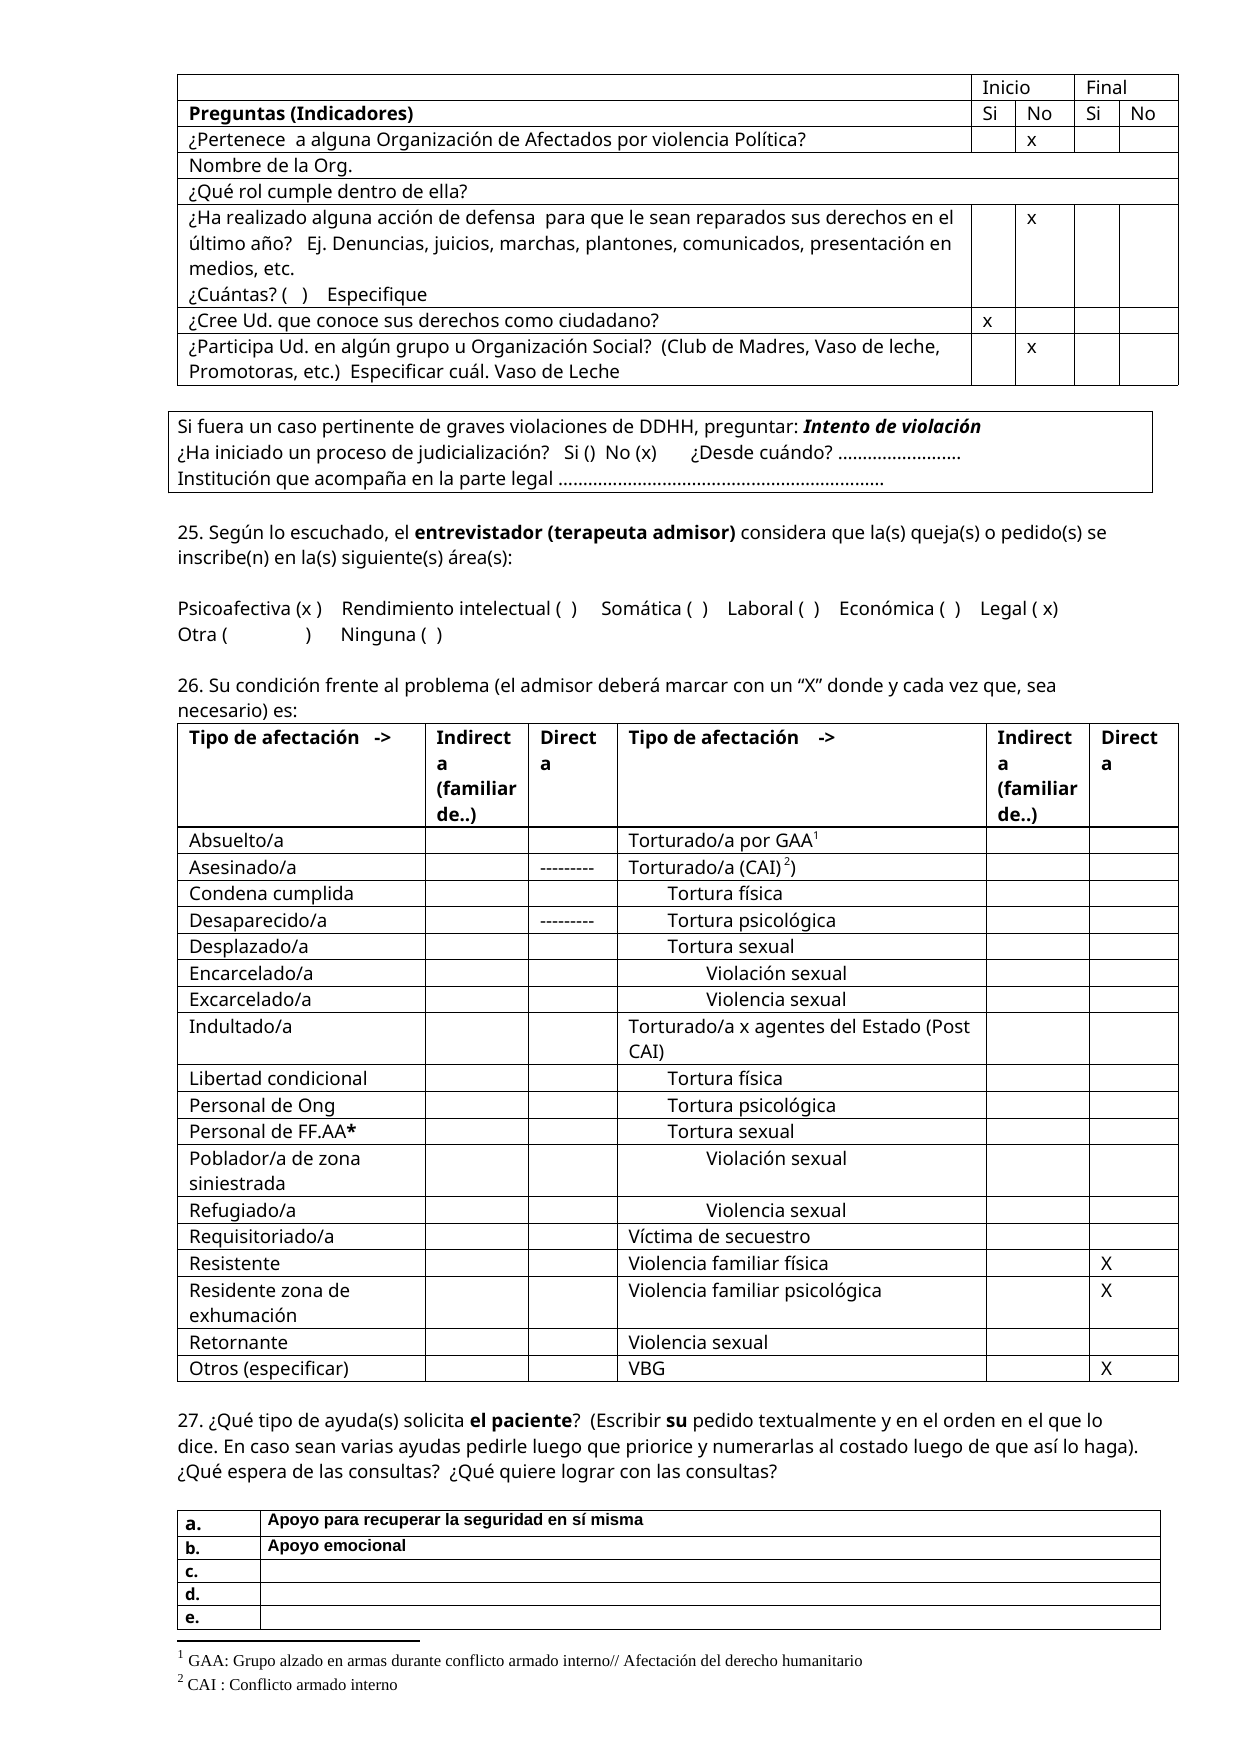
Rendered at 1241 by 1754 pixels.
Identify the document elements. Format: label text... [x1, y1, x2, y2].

table_header [178, 75, 971, 100]
table_cell x [972, 308, 1015, 333]
table_cell [1090, 907, 1178, 933]
table_cell Condena cumplida [178, 881, 425, 906]
table_cell Violación sexual [618, 1145, 986, 1196]
table_cell [426, 1092, 528, 1117]
table_cell [426, 987, 528, 1012]
table_cell [987, 1065, 1089, 1091]
text Si fuera un caso pertinente de graves violaciones de DDHH, preguntar: Intento de violación [169, 412, 1152, 439]
table_cell [987, 1329, 1089, 1354]
table_cell [426, 854, 528, 879]
table_cell [987, 1092, 1089, 1117]
table_cell [1016, 308, 1074, 333]
table_cell [1090, 1145, 1178, 1196]
table_cell --------- [529, 854, 617, 879]
table_cell Tortura sexual [618, 934, 986, 959]
table_cell [1090, 1329, 1178, 1354]
text 25. Según lo escuchado, el entrevistador (terapeuta admisor) considera que la(s) queja(s) o pedido(s) se inscribe(n) en la(s) siguiente(s) área(s): [177, 519, 1144, 570]
table_cell [987, 907, 1089, 933]
table_cell [1090, 854, 1178, 879]
table_cell [1075, 127, 1119, 152]
table_cell ¿Qué rol cumple dentro de ella? [178, 179, 1178, 204]
table_header Directa [529, 724, 617, 826]
table_cell Violencia familiar psicológica [618, 1277, 986, 1328]
table_cell ¿Participa Ud. en algún grupo u Organización Social? (Club de Madres, Vaso de leche, Promotoras, etc.) Especificar cuál. Vaso de Leche [178, 334, 971, 385]
table_cell [1120, 308, 1178, 333]
table_cell [261, 1583, 1160, 1605]
text Psicoafectiva (x ) Rendimiento intelectual ( ) Somática ( ) Laboral ( ) Económica ( ) Legal ( x) [177, 596, 1144, 621]
table_cell Víctima de secuestro [618, 1224, 986, 1249]
table_cell [1090, 1092, 1178, 1117]
table_cell x [1016, 205, 1074, 307]
table_cell Violación sexual [618, 960, 986, 986]
table_header Final [1075, 75, 1178, 100]
text Otra ( ) Ninguna ( ) [177, 621, 1144, 647]
table_cell [987, 881, 1089, 906]
table_cell [426, 1250, 528, 1276]
table_cell Tortura psicológica [618, 907, 986, 933]
table_cell X [1090, 1356, 1178, 1381]
table_cell [987, 960, 1089, 986]
table_cell Libertad condicional [178, 1065, 425, 1091]
table_cell Violencia familiar física [618, 1250, 986, 1276]
text 27. ¿Qué tipo de ayuda(s) solicita el paciente? (Escribir su pedido textualmente y en el orden en el que lo dice. En caso sean varias ayudas pedirle luego que priorice y numerarlas al costado luego de que así lo haga). [177, 1408, 1144, 1459]
table_cell Violencia sexual [618, 987, 986, 1012]
table_cell X [1090, 1277, 1178, 1328]
table_cell Violencia sexual [618, 1197, 986, 1223]
table_cell Torturado/a (CAI) ) [618, 854, 986, 879]
table_cell [426, 828, 528, 853]
table_cell [529, 934, 617, 959]
table_cell [426, 1065, 528, 1091]
table_cell c. [178, 1560, 260, 1582]
table_cell ¿Pertenece a alguna Organización de Afectados por violencia Política? [178, 127, 971, 152]
table_cell [1075, 334, 1119, 385]
table_cell [529, 1065, 617, 1091]
table_cell [987, 1250, 1089, 1276]
table_cell [972, 205, 1015, 307]
table_cell [1090, 1119, 1178, 1144]
table_cell Absuelto/a [178, 828, 425, 853]
table_cell Apoyo emocional [261, 1537, 1160, 1559]
table_header Indirecta (familiar de..) [987, 724, 1089, 826]
table_header Inicio [972, 75, 1074, 100]
table_cell [426, 1356, 528, 1381]
table_cell Si [1075, 101, 1119, 126]
table_cell [529, 1145, 617, 1196]
table_cell Preguntas (Indicadores) [178, 101, 971, 126]
table_cell [987, 1197, 1089, 1223]
table_cell Torturado/a por GAA [618, 828, 986, 853]
table_cell [426, 934, 528, 959]
table_cell [1090, 934, 1178, 959]
table_cell [426, 960, 528, 986]
text Institución que acompaña en la parte legal ………………………………………………………… [169, 462, 1152, 492]
table_cell [1090, 987, 1178, 1012]
table_cell Excarcelado/a [178, 987, 425, 1012]
table_cell [426, 1277, 528, 1328]
table_cell Residente zona de exhumación [178, 1277, 425, 1328]
table_cell VBG [618, 1356, 986, 1381]
table_cell b. [178, 1537, 260, 1559]
table_cell Indultado/a [178, 1013, 425, 1064]
table_cell [426, 881, 528, 906]
table_cell [987, 1119, 1089, 1144]
table_cell [261, 1606, 1160, 1629]
table_cell [1090, 1224, 1178, 1249]
table_cell Personal de FF.AA* [178, 1119, 425, 1144]
table_cell [987, 1145, 1089, 1196]
table_cell [529, 828, 617, 853]
table_cell Asesinado/a [178, 854, 425, 879]
table_cell [261, 1560, 1160, 1582]
table_cell [1090, 1065, 1178, 1091]
table_cell d. [178, 1583, 260, 1605]
table_cell Tortura física [618, 881, 986, 906]
table_cell [1090, 960, 1178, 986]
table_cell [529, 1119, 617, 1144]
table_cell [426, 1013, 528, 1064]
table_cell [426, 1197, 528, 1223]
table_cell [1090, 881, 1178, 906]
table_cell Tortura sexual [618, 1119, 986, 1144]
text ¿Ha iniciado un proceso de judicialización? Si () No (x) ¿Desde cuándo? ……………………. [177, 439, 1144, 462]
table_cell [426, 1119, 528, 1144]
table_cell ¿Cree Ud. que conoce sus derechos como ciudadano? [178, 308, 971, 333]
table_cell [529, 1250, 617, 1276]
table_cell [1120, 205, 1178, 307]
table_cell Tortura psicológica [618, 1092, 986, 1117]
table_cell [1075, 205, 1119, 307]
table_header Directa [1090, 724, 1178, 826]
table_cell [529, 1329, 617, 1354]
table_cell [529, 1092, 617, 1117]
table_cell [1120, 334, 1178, 385]
table_cell Torturado/a x agentes del Estado (Post CAI) [618, 1013, 986, 1064]
table_cell x [1016, 334, 1074, 385]
table_cell [972, 127, 1015, 152]
table_cell Otros (especificar) [178, 1356, 425, 1381]
table_cell --------- [529, 907, 617, 933]
table_cell [426, 1145, 528, 1196]
table_cell [1120, 127, 1178, 152]
table_cell [987, 1013, 1089, 1064]
table_cell [426, 907, 528, 933]
table_cell [987, 1224, 1089, 1249]
table_cell [426, 1224, 528, 1249]
table_cell [529, 881, 617, 906]
table_cell Retornante [178, 1329, 425, 1354]
table_cell Nombre de [178, 153, 1178, 178]
table_cell X [1090, 1250, 1178, 1276]
table_cell [987, 934, 1089, 959]
table_cell Encarcelado/a [178, 960, 425, 986]
table_header a. [178, 1511, 260, 1536]
table_cell Si [972, 101, 1015, 126]
table_cell [529, 1224, 617, 1249]
table_cell Refugiado/a [178, 1197, 425, 1223]
table_cell No [1016, 101, 1074, 126]
table_cell [529, 1277, 617, 1328]
table_cell [529, 1013, 617, 1064]
table_header Indirecta (familiar de..) [426, 724, 528, 826]
table_cell Desplazado/a [178, 934, 425, 959]
table_cell Violencia sexual [618, 1329, 986, 1354]
table_cell Requisitoriado/a [178, 1224, 425, 1249]
table_header Tipo de afectación -> [618, 724, 986, 826]
table_cell [972, 334, 1015, 385]
table_cell [987, 1356, 1089, 1381]
table_cell Personal de Ong [178, 1092, 425, 1117]
table_cell [987, 987, 1089, 1012]
table_cell x [1016, 127, 1074, 152]
table_cell Tortura física [618, 1065, 986, 1091]
text 26. Su condición frente al problema (el admisor deberá marcar con un “X” donde y cada vez que, sea necesario) es: [177, 672, 1144, 723]
table_cell Poblador/a de zona siniestrada [178, 1145, 425, 1196]
table_cell No [1120, 101, 1178, 126]
table_cell [529, 1356, 617, 1381]
table_cell [987, 1277, 1089, 1328]
table_cell [529, 960, 617, 986]
table_cell [1090, 828, 1178, 853]
table_cell [1090, 1197, 1178, 1223]
table_cell Resistente [178, 1250, 425, 1276]
table_cell [1090, 1013, 1178, 1064]
table_cell [529, 987, 617, 1012]
table_cell [1075, 308, 1119, 333]
table_cell [987, 828, 1089, 853]
table_cell [426, 1329, 528, 1354]
table_header Tipo de afectación -> [178, 724, 425, 826]
table_cell [987, 854, 1089, 879]
table_header Apoyo para recuperar la seguridad en sí misma [261, 1511, 1160, 1536]
table_cell ¿Ha realizado alguna acción de defensa para que le sean reparados sus derechos en el último año? Ej. Denuncias, juicios, marchas, plantones, comunicados, presentación en medios, etc. ¿Cuántas? ( ) Especifique [178, 205, 971, 307]
text ¿Qué espera de las consultas? ¿Qué quiere lograr con las consultas? [177, 1459, 1144, 1484]
table_cell Desaparecido/a [178, 907, 425, 933]
table_cell e. [178, 1606, 260, 1629]
table_cell [529, 1197, 617, 1223]
